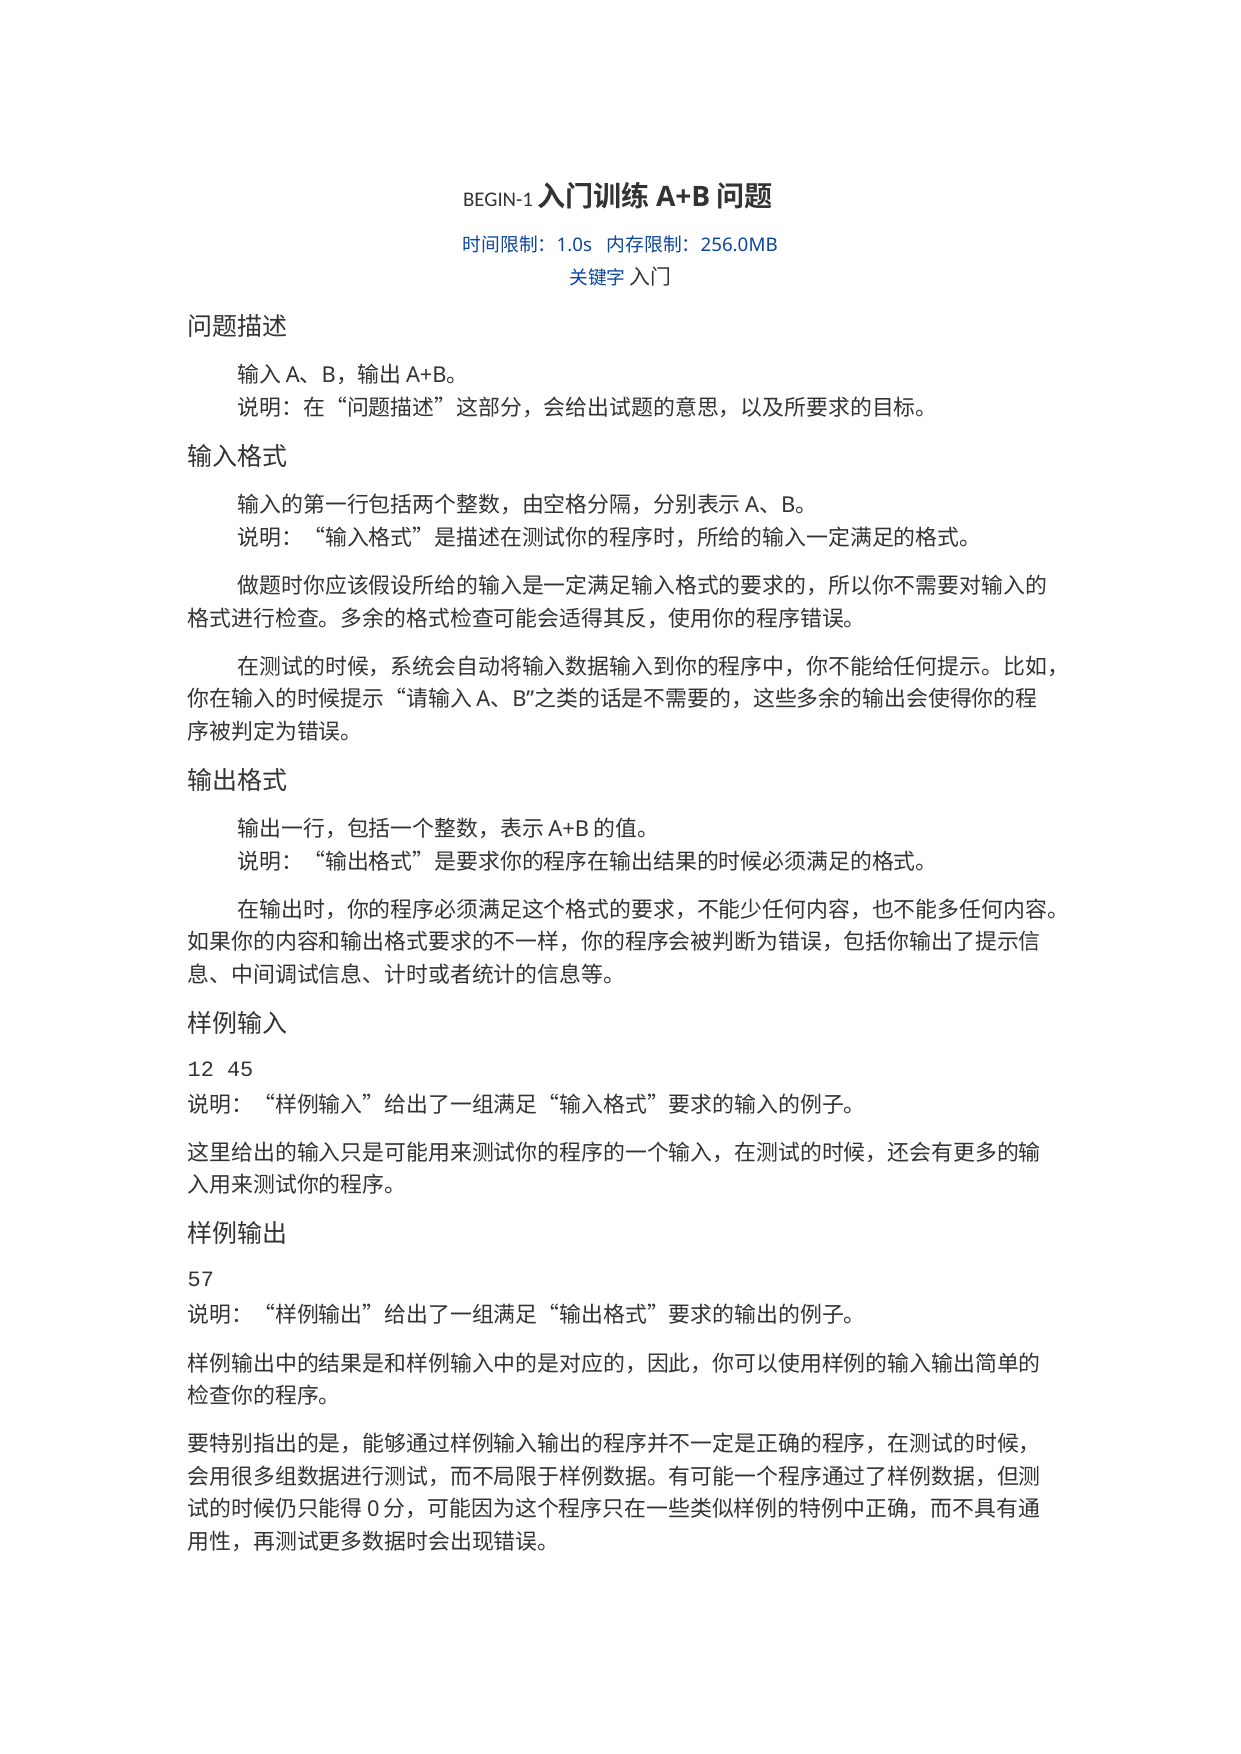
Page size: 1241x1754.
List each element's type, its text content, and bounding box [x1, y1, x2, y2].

text 这里给出的输入只是可能用来测试你的程序的一个输入，在测试的时候，还会有更多的输入用来测试你的程序。 [187, 1134, 1053, 1199]
text 样例输入 [187, 989, 1053, 1054]
text 12 45 [187, 1054, 1053, 1086]
text 输出一行，包括一个整数，表示A+B的值。 [187, 811, 1053, 843]
text 说明：“输出格式”是要求你的程序在输出结果的时候必须满足的格式。 [187, 843, 1053, 876]
text 输入A、B，输出A+B。 [187, 357, 1053, 389]
text 说明：“输入格式”是描述在测试你的程序时，所给的输入一定满足的格式。 [187, 519, 1053, 552]
text BEGIN-1入门训练 A+B问题 [187, 162, 1053, 227]
text 说明：“样例输入”给出了一组满足“输入格式”要求的输入的例子。 [187, 1086, 1053, 1119]
text 要特别指出的是，能够通过样例输入输出的程序并不一定是正确的程序，在测试的时候，会用很多组数据进行测试，而不局限于样例数据。有可能一个程序通过了样例数据，但测试的时候仍只能得0分，可能因为这个程序只在一些类似样例的特例中正确，而不具有通用性，再测试更多数据时会出现错误。 [187, 1426, 1053, 1556]
text 在测试的时候，系统会自动将输入数据输入到你的程序中，你不能给任何提示。比如，你在输入的时候提示“请输入A、B”之类的话是不需要的，这些多余的输出会使得你的程序被判定为错误。 [187, 648, 1053, 746]
text 说明：“样例输出”给出了一组满足“输出格式”要求的输出的例子。 [187, 1297, 1053, 1329]
text 做题时你应该假设所给的输入是一定满足输入格式的要求的，所以你不需要对输入的格式进行检查。多余的格式检查可能会适得其反，使用你的程序错误。 [187, 568, 1053, 633]
text 说明：在“问题描述”这部分，会给出试题的意思，以及所要求的目标。 [187, 389, 1053, 422]
text 输入格式 [187, 422, 1053, 487]
text 输出格式 [187, 746, 1053, 811]
text 输入的第一行包括两个整数，由空格分隔，分别表示A、B。 [187, 487, 1053, 519]
text 样例输出中的结果是和样例输入中的是对应的，因此，你可以使用样例的输入输出简单的检查你的程序。 [187, 1345, 1053, 1410]
text 问题描述 [187, 292, 1053, 357]
text 在输出时，你的程序必须满足这个格式的要求，不能少任何内容，也不能多任何内容。如果你的内容和输出格式要求的不一样，你的程序会被判断为错误，包括你输出了提示信息、中间调试信息、计时或者统计的信息等。 [187, 891, 1053, 989]
text 57 [187, 1264, 1053, 1297]
text 样例输出 [187, 1199, 1053, 1264]
text 关键字 入门 [187, 259, 1053, 292]
text 时间限制：1.0s 内存限制：256.0MB [187, 227, 1053, 259]
